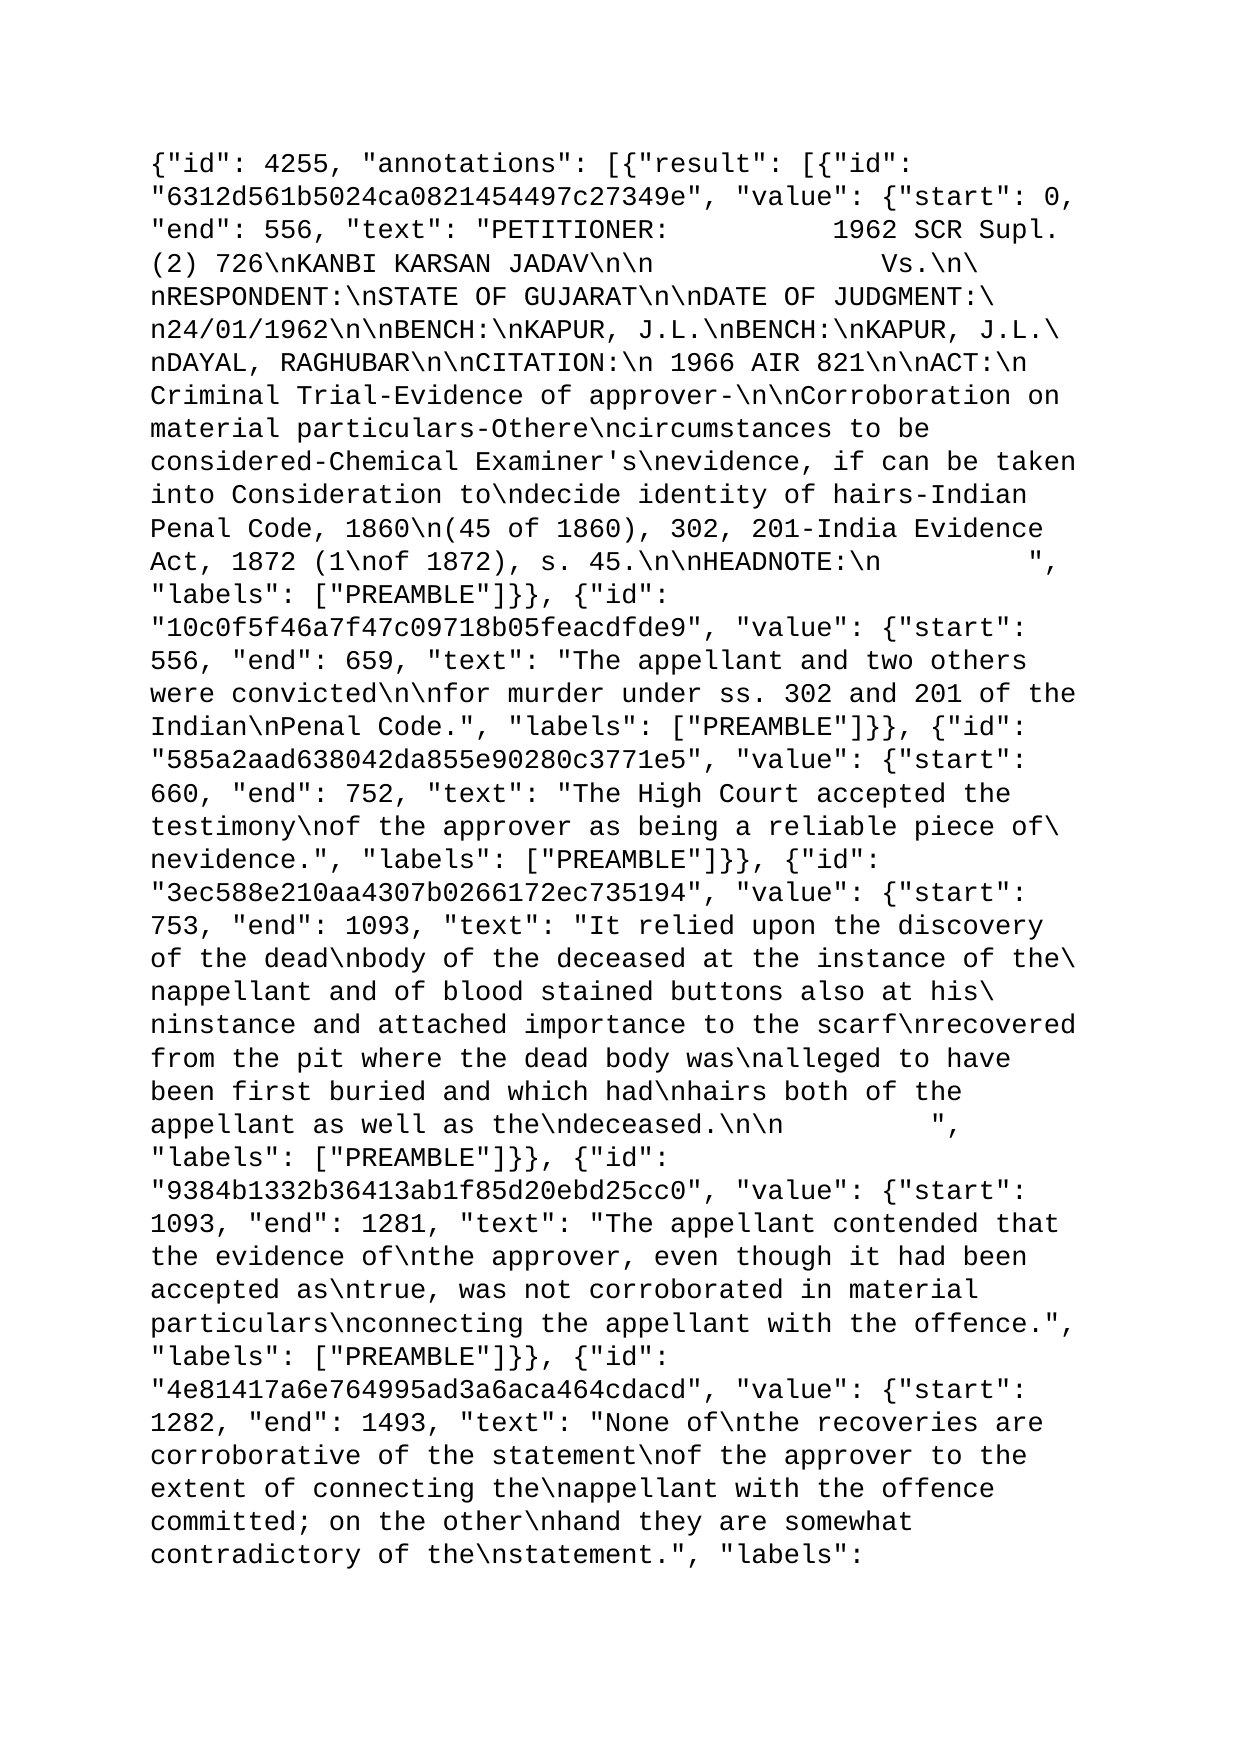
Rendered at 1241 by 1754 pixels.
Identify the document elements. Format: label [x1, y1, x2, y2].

text [150, 150, 1090, 1572]
